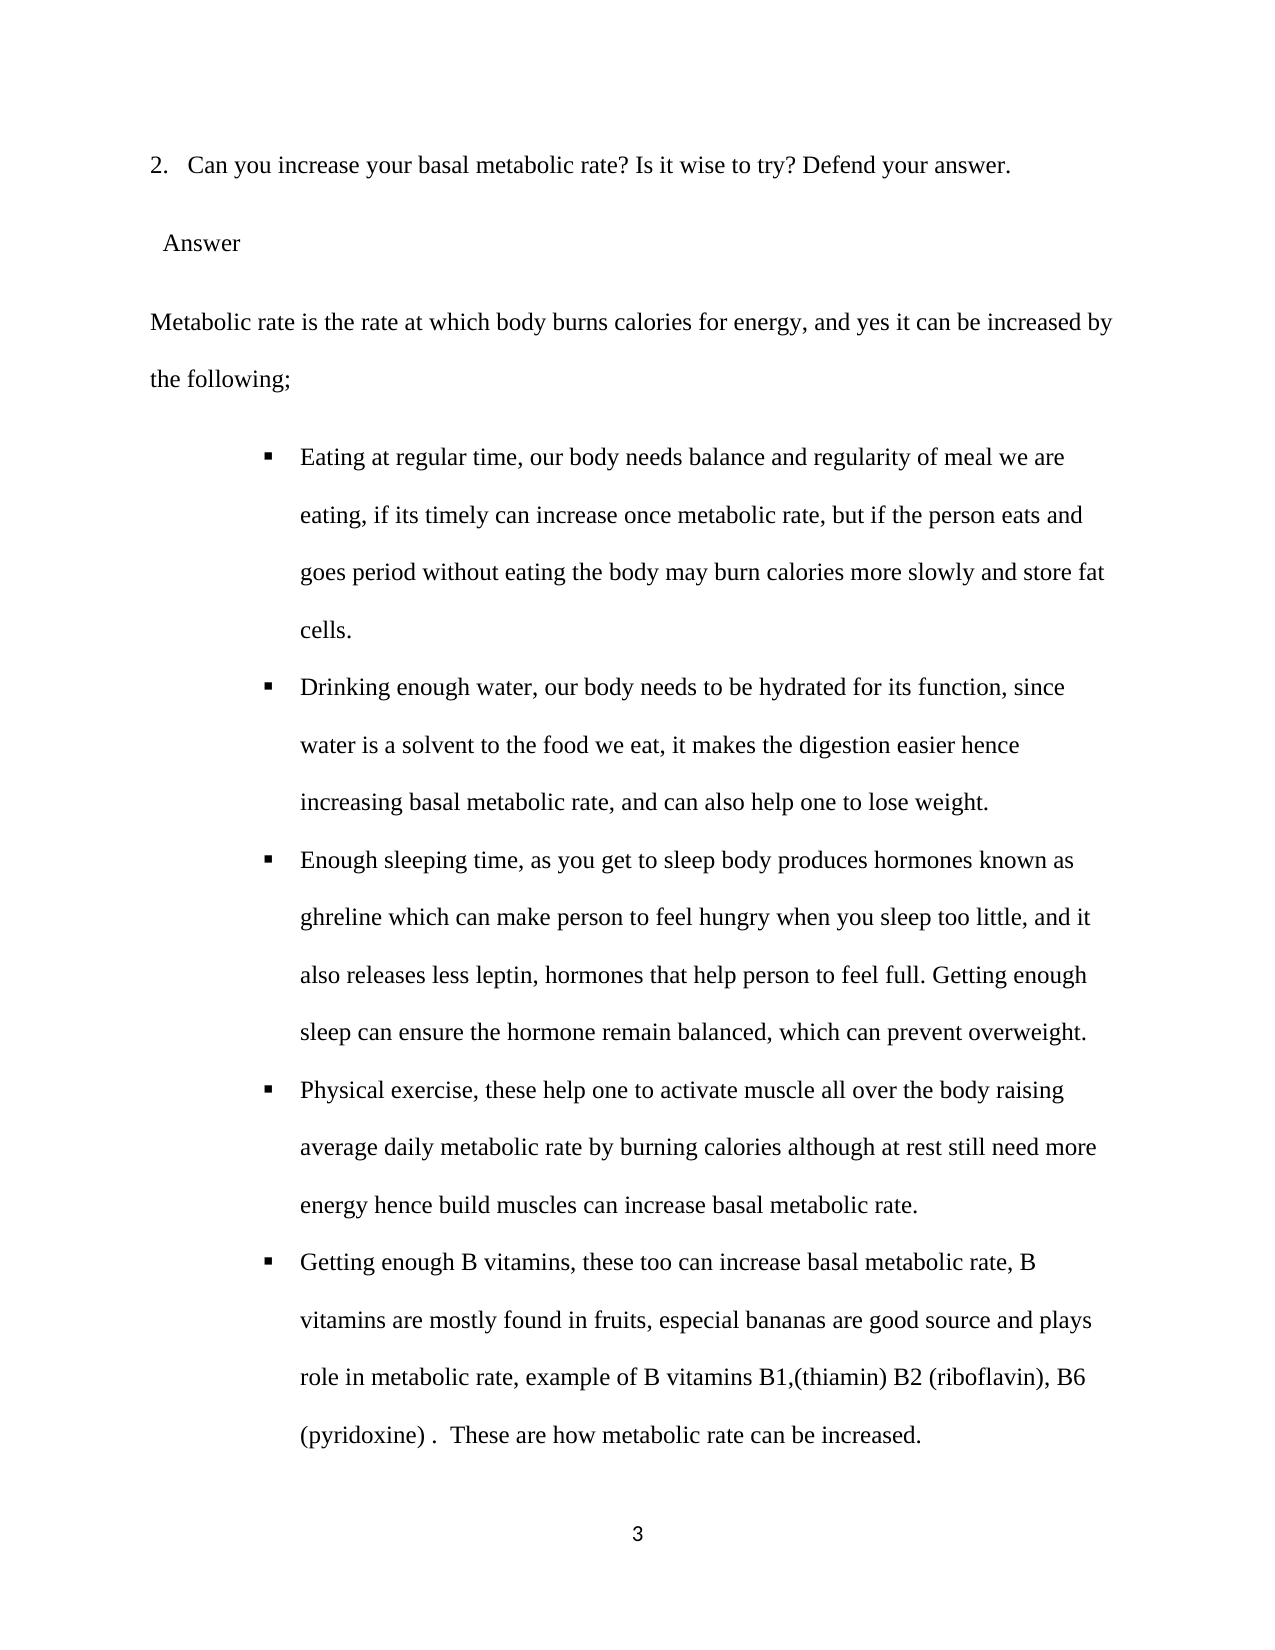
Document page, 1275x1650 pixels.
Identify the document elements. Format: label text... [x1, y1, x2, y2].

list Enough sleeping time, as you get to sleep body produces hormones known as ghreline which can make person to feel hungry when you sleep too little, and it also releases less leptin, hormones that help person to feel full. Getting enough sleep can ensure the hormone remain balanced, which can prevent overweight. [262, 845, 1125, 1046]
list Eating at regular time, our body needs balance and regularity of meal we are eating, if its timely can increase once metabolic rate, but if the person eats and goes period without eating the body may burn calories more slowly and store fat cells. [262, 442, 1125, 644]
list Can you increase your basal metabolic rate? Is it wise to try? Defend your answer. [150, 150, 1125, 179]
list Drinking enough water, our body needs to be hydrated for its function, since water is a solvent to the food we eat, it makes the digestion easier hence increasing basal metabolic rate, and can also help one to lose weight. [262, 672, 1125, 816]
list Getting enough B vitamins, these too can increase basal metabolic rate, B vitamins are mostly found in fruits, especial bananas are good source and plays role in metabolic rate, example of B vitamins B1,(thiamin) B2 (riboflavin), B6 (pyridoxine) . These are how metabolic rate can be increased. [262, 1247, 1125, 1449]
text Metabolic rate is the rate at which body burns calories for energy, and yes it can be increased by the following; [150, 307, 1125, 393]
list Physical exercise, these help one to activate muscle all over the body raising average daily metabolic rate by burning calories although at rest still need more energy hence build muscles can increase basal metabolic rate. [262, 1075, 1125, 1219]
text Answer [150, 228, 1125, 257]
